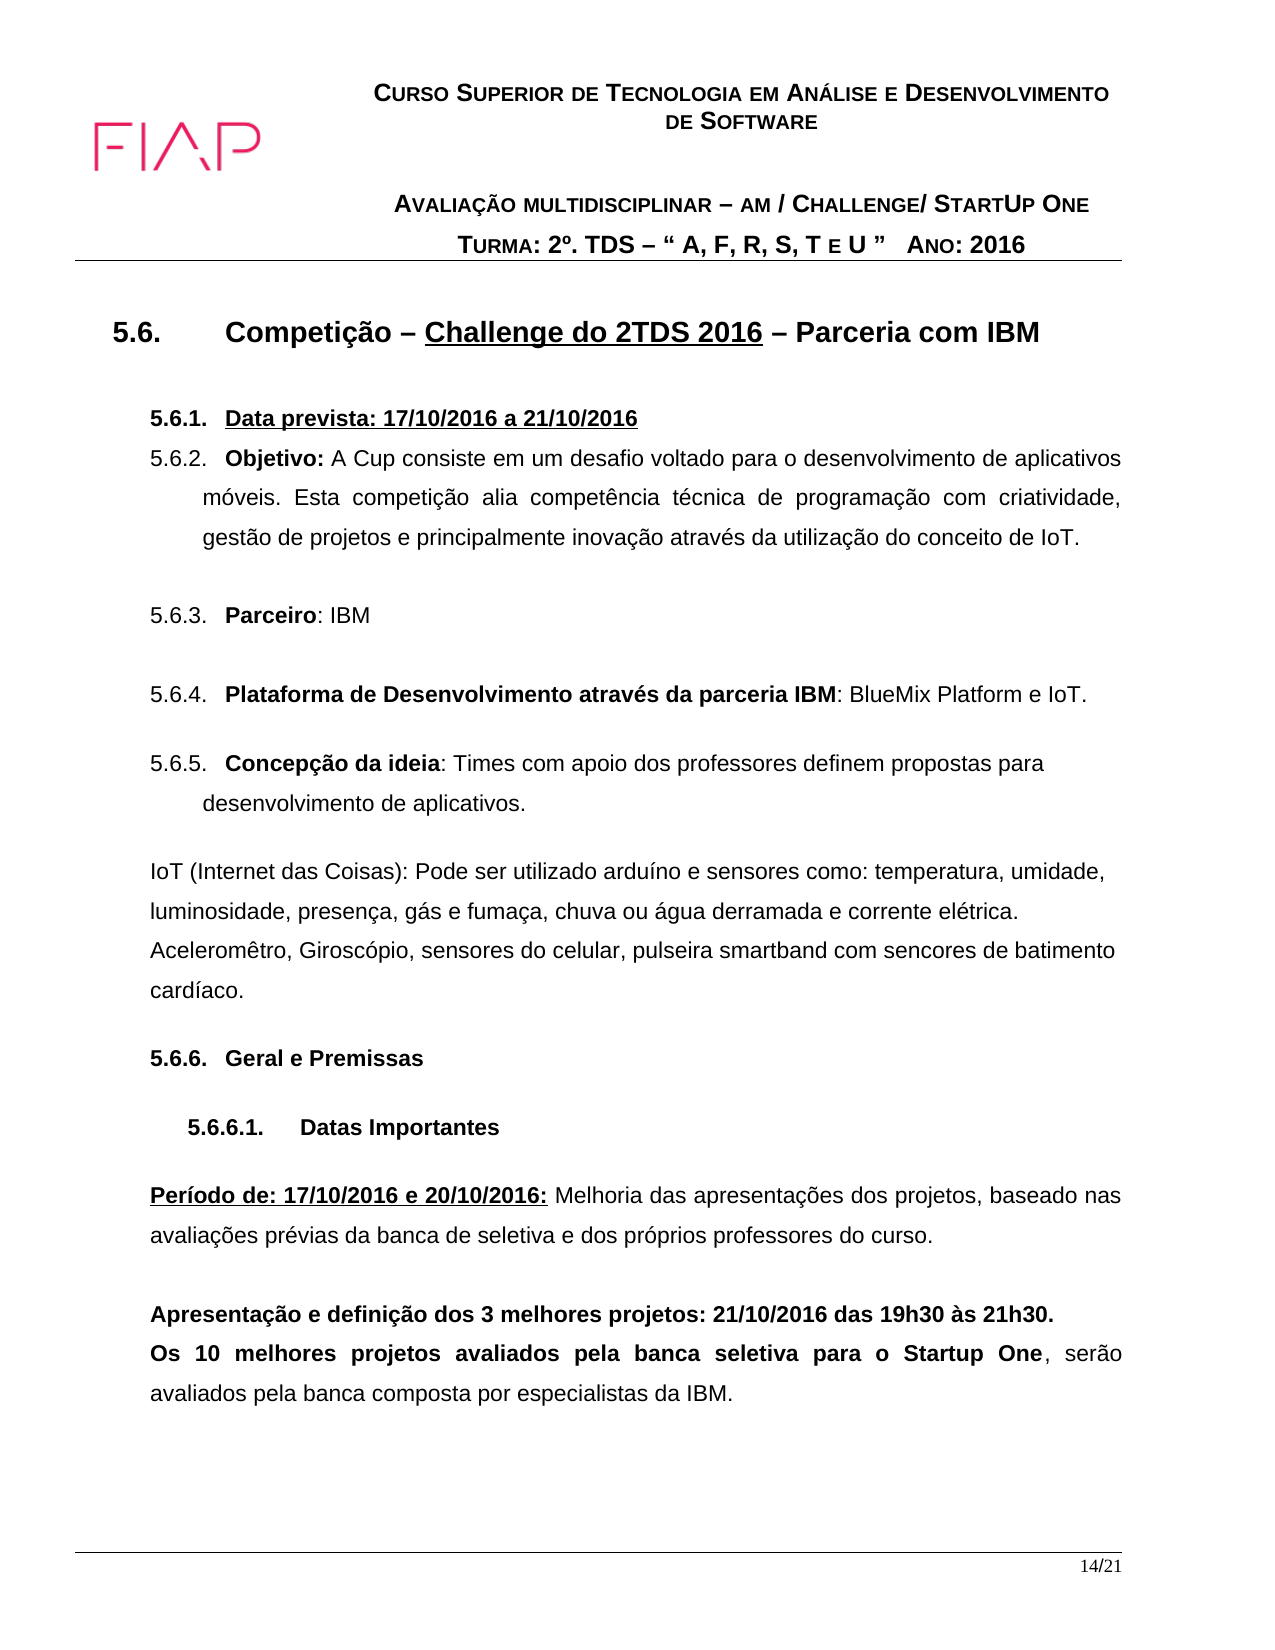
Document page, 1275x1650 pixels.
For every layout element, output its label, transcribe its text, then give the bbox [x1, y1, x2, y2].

list Geral e Premissas [150, 1045, 1122, 1072]
list Competição – Challenge do 2TDS 2016 – Parceria com IBM [112, 315, 1122, 349]
list Concepção da ideia: Times com apoio dos professores definem propostas para desenvolvimento de aplicativos. [150, 750, 1122, 816]
list Parceiro: IBM [150, 602, 1122, 629]
list Plataforma de Desenvolvimento através da parceria IBM: BlueMix Platform e IoT. [150, 681, 1122, 708]
text Os 10 melhores projetos avaliados pela banca seletiva para o Startup One, serão avaliados pela banca composta por especialistas da IBM. [150, 1340, 1122, 1406]
list Objetivo: A Cup consiste em um desafio voltado para o desenvolvimento de aplicativos móveis. Esta competição alia competência técnica de programação com criatividade, gestão de projetos e principalmente inovação através da utilização do conceito de IoT. [150, 444, 1122, 550]
picture [75, 73, 280, 222]
text IoT (Internet das Coisas): Pode ser utilizado arduíno e sensores como: temperatura, umidade, luminosidade, presença, gás e fumaça, chuva ou água derramada e corrente elétrica. Aceleromêtro, Giroscópio, sensores do celular, pulseira smartband com sencores de batimento cardíaco. [150, 858, 1122, 1003]
text Apresentação e definição dos 3 melhores projetos: 21/10/2016 das 19h30 às 21h30. [150, 1301, 1122, 1327]
text Período de: 17/10/2016 e 20/10/2016: Melhoria das apresentações dos projetos, baseado nas avaliações prévias da banca de seletiva e dos próprios professores do curso. [150, 1182, 1122, 1248]
list Data prevista: 17/10/2016 a 21/10/2016 [150, 405, 1122, 431]
list Datas Importantes [187, 1114, 1122, 1140]
